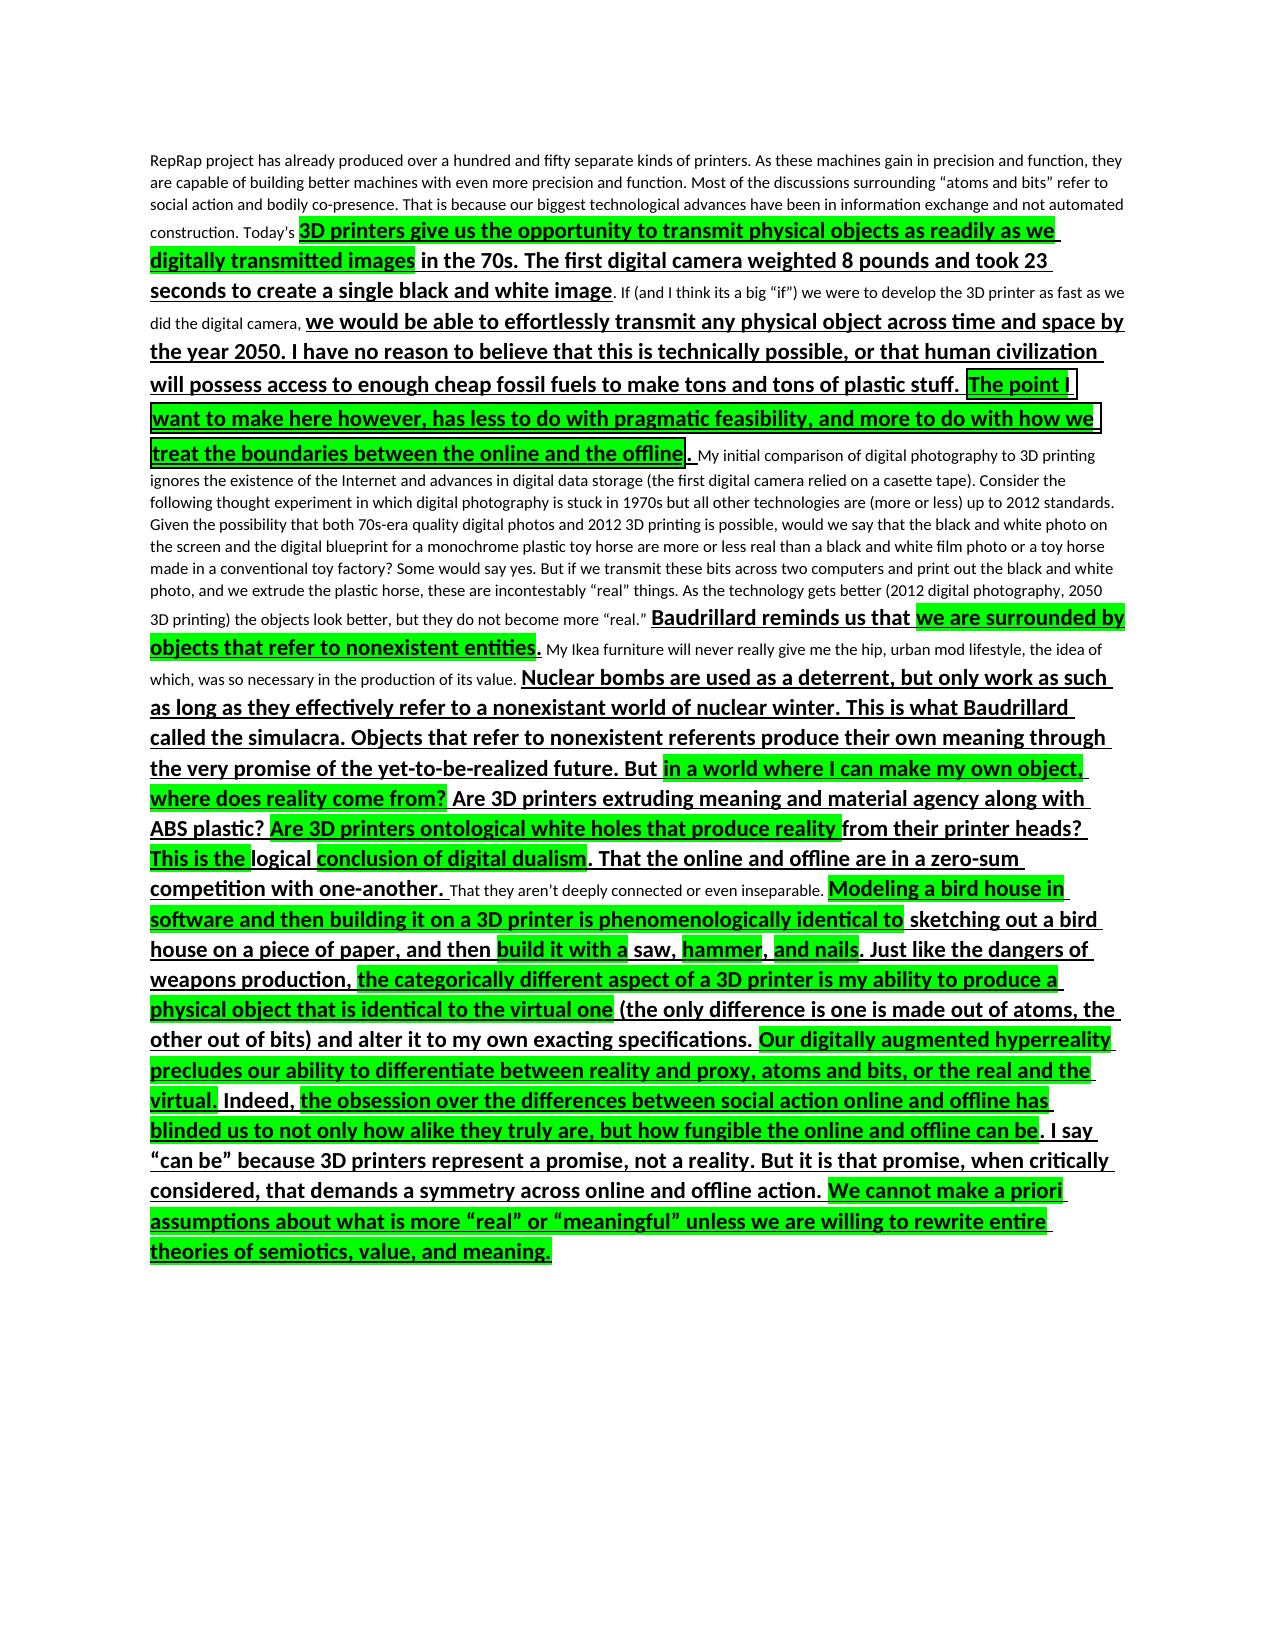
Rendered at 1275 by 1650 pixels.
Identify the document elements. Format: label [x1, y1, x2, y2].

text [150, 150, 1125, 1265]
